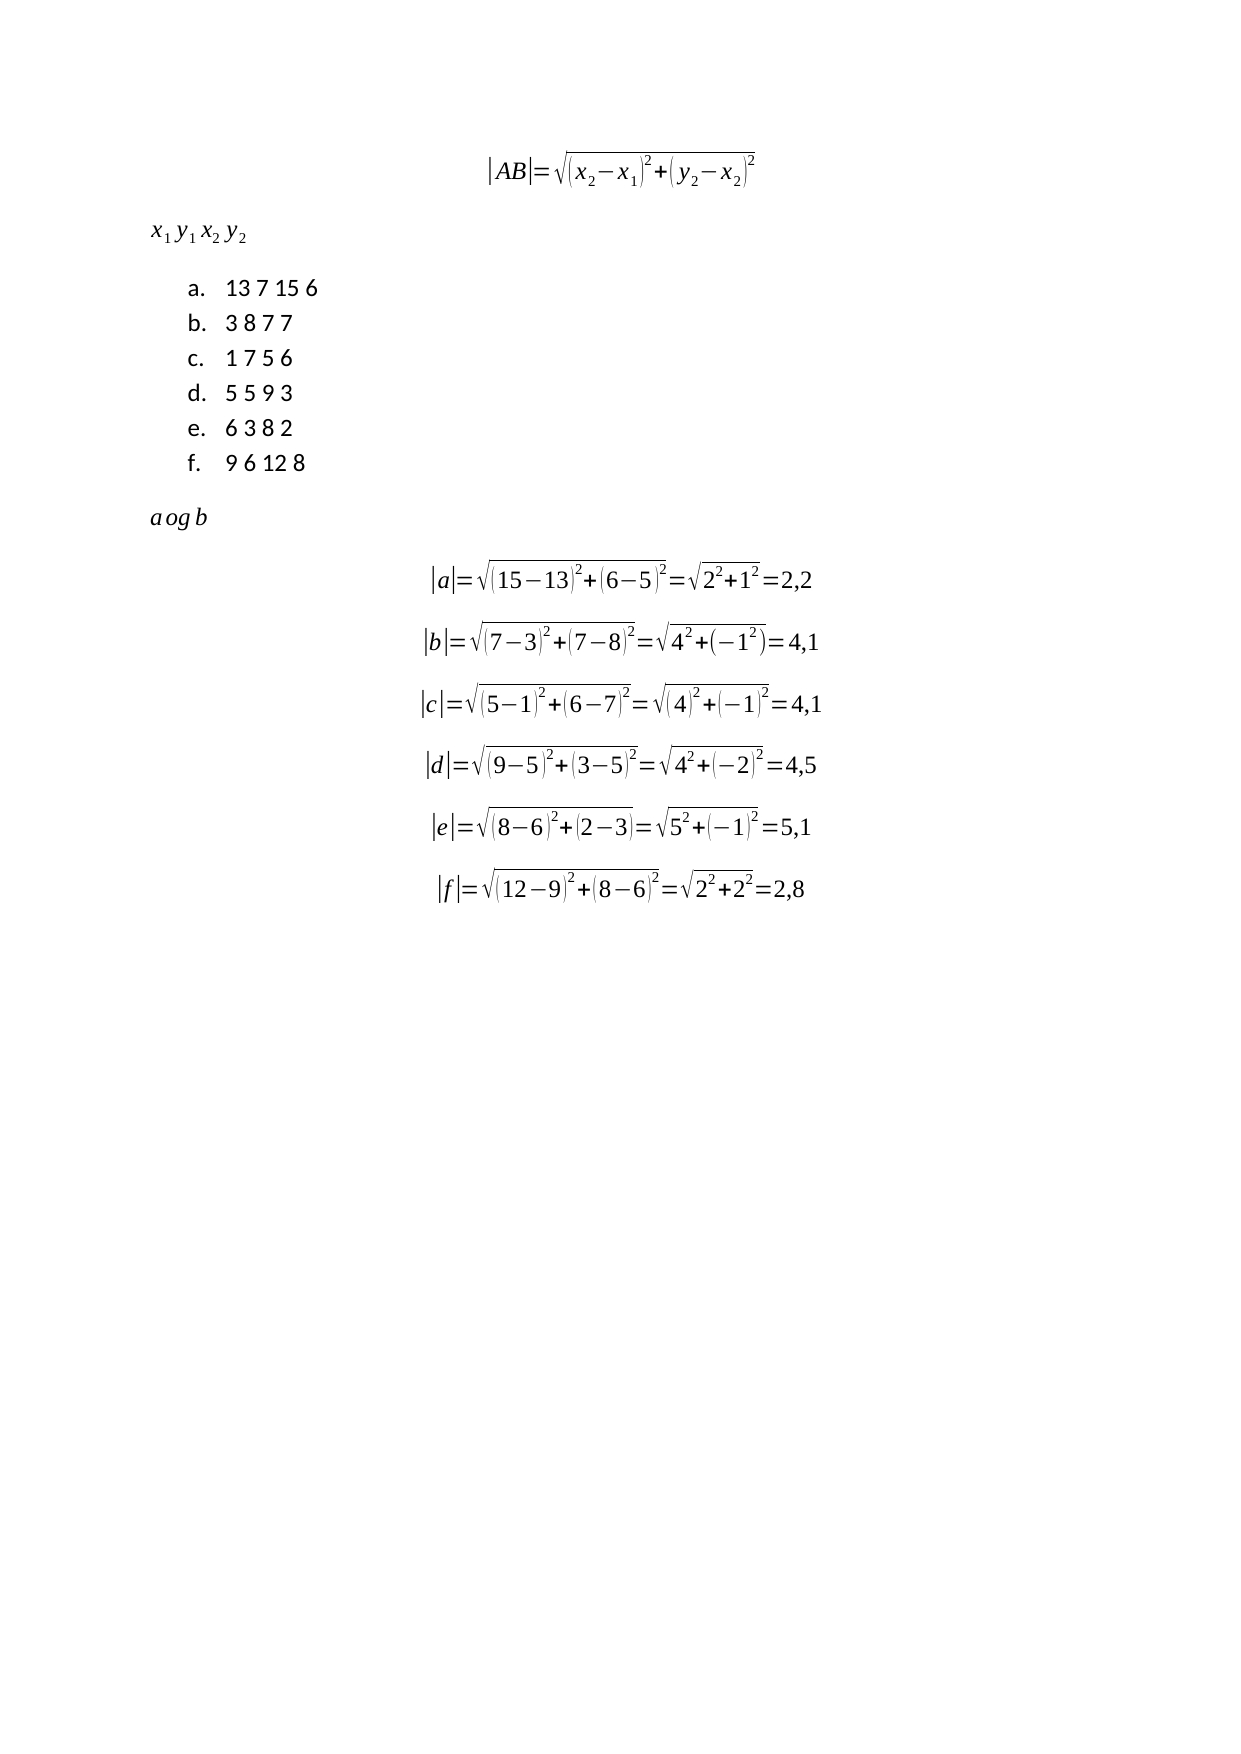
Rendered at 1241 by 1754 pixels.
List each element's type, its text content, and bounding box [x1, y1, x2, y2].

list 1 7 5 6 [187, 342, 1090, 373]
list 5 5 9 3 [187, 377, 1090, 408]
list 3 8 7 7 [187, 307, 1090, 338]
list 6 3 8 2 [187, 412, 1090, 443]
list 9 6 12 8 [187, 447, 1090, 478]
list 13 7 15 6 [187, 272, 1090, 303]
